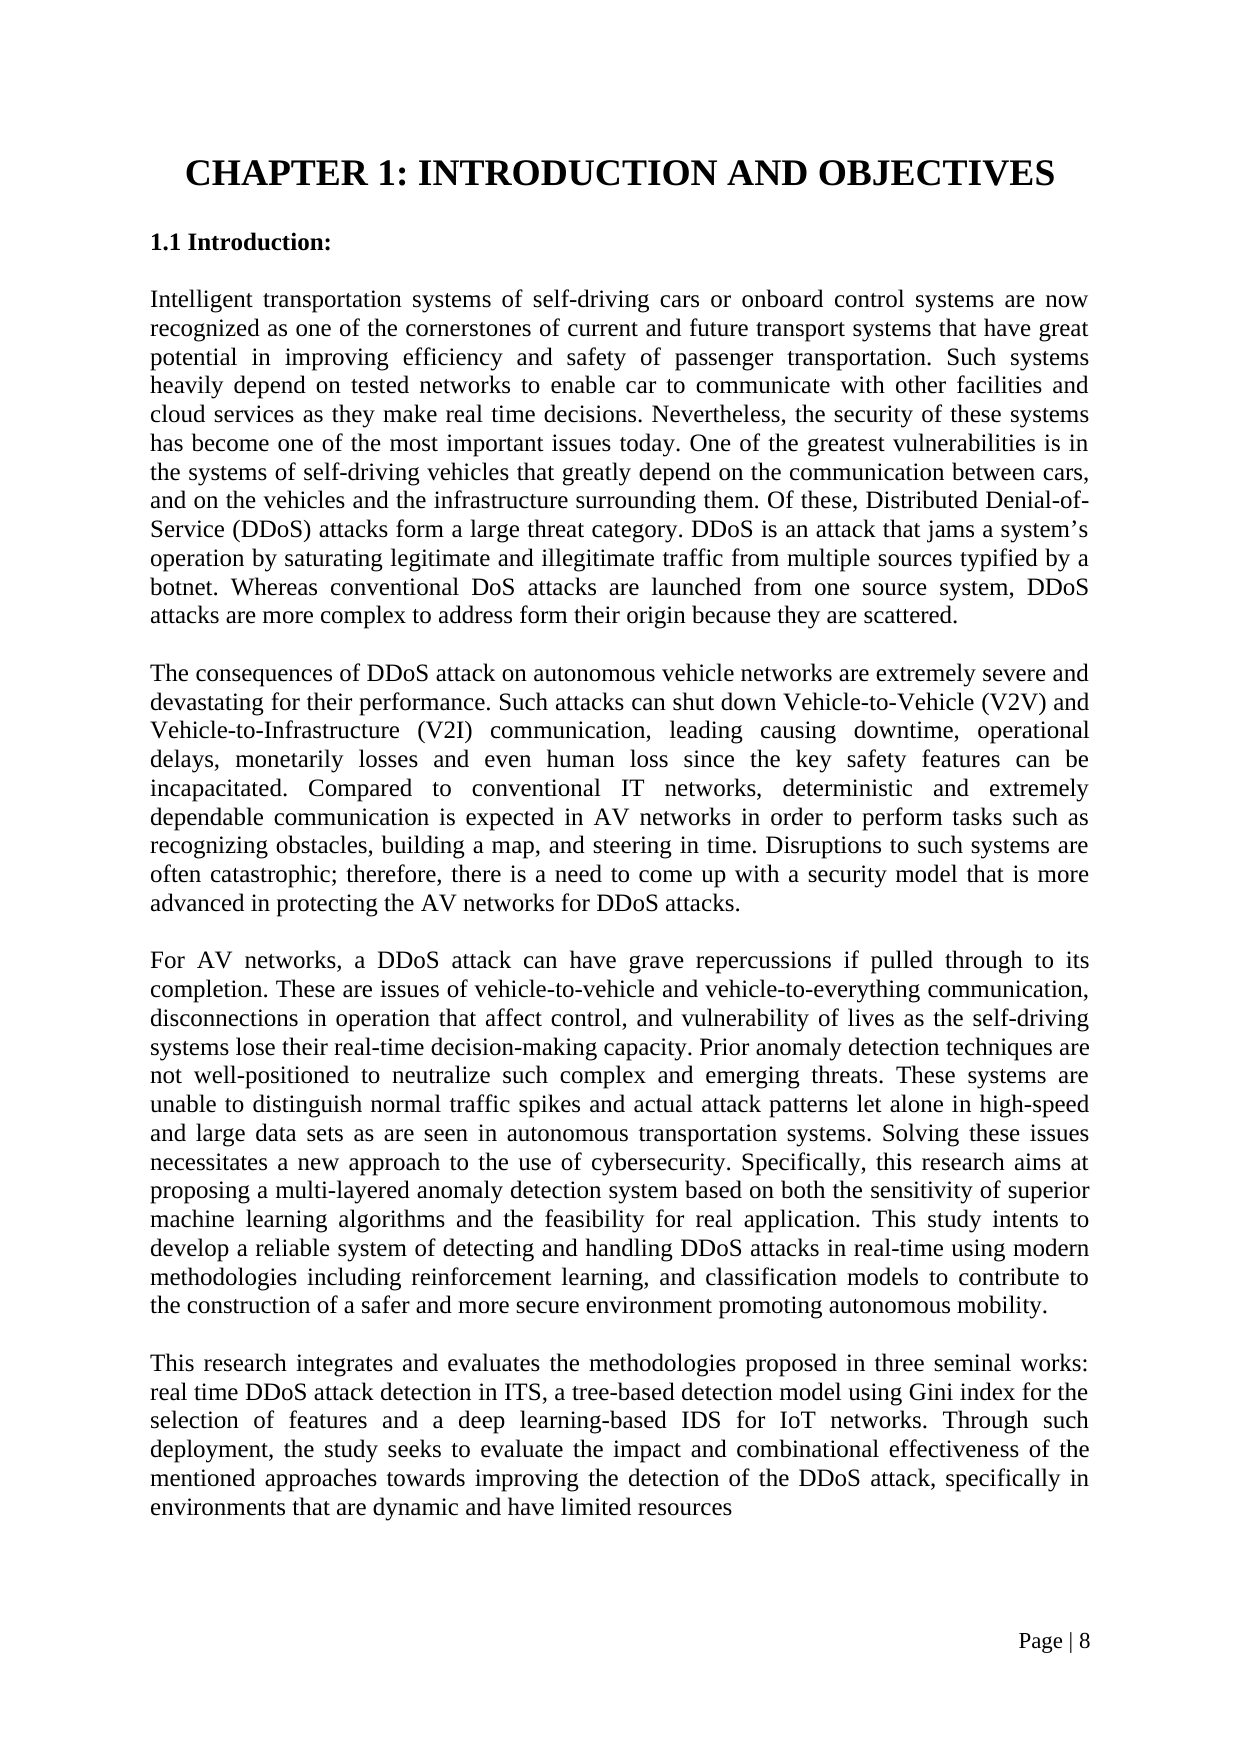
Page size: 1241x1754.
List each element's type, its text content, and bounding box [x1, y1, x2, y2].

text CHAPTER 1: INTRODUCTION AND OBJECTIVES [150, 150, 1090, 193]
text 1.1 Introduction: [150, 227, 1090, 255]
text The consequences of DDoS attack on autonomous vehicle networks are extremely severe and devastating for their performance. Such attacks can shut down Vehicle-to-Vehicle (V2V) and Vehicle-to-Infrastructure (V2I) communication, leading causing downtime, operational delays, monetarily losses and even human loss since the key safety features can be incapacitated. Compared to conventional IT networks, deterministic and extremely dependable communication is expected in AV networks in order to perform tasks such as recognizing obstacles, building a map, and steering in time. Disruptions to such systems are often catastrophic; therefore, there is a need to come up with a security model that is more advanced in protecting the AV networks for DDoS attacks. [150, 658, 1090, 917]
text For AV networks, a DDoS attack can have grave repercussions if pulled through to its completion. These are issues of vehicle-to-vehicle and vehicle-to-everything communication, disconnections in operation that affect control, and vulnerability of lives as the self-driving systems lose their real-time decision-making capacity. Prior anomaly detection techniques are not well-positioned to neutralize such complex and emerging threats. These systems are unable to distinguish normal traffic spikes and actual attack patterns let alone in high-speed and large data sets as are seen in autonomous transportation systems. Solving these issues necessitates a new approach to the use of cybersecurity. Specifically, this research aims at proposing a multi-layered anomaly detection system based on both the sensitivity of superior machine learning algorithms and the feasibility for real application. This study intents to develop a reliable system of detecting and handling DDoS attacks in real-time using modern methodologies including reinforcement learning, and classification models to contribute to the construction of a safer and more secure environment promoting autonomous mobility. [150, 945, 1090, 1319]
text This research integrates and evaluates the methodologies proposed in three seminal works: real time DDoS attack detection in ITS, a tree-based detection model using Gini index for the selection of features and a deep learning-based IDS for IoT networks. Through such deployment, the study seeks to evaluate the impact and combinational effectiveness of the mentioned approaches towards improving the detection of the DDoS attack, specifically in environments that are dynamic and have limited resources [150, 1348, 1090, 1520]
text Intelligent transportation systems of self-driving cars or onboard control systems are now recognized as one of the cornerstones of current and future transport systems that have great potential in improving efficiency and safety of passenger transportation. Such systems heavily depend on tested networks to enable car to communicate with other facilities and cloud services as they make real time decisions. Nevertheless, the security of these systems has become one of the most important issues today. One of the greatest vulnerabilities is in the systems of self-driving vehicles that greatly depend on the communication between cars, and on the vehicles and the infrastructure surrounding them. Of these, Distributed Denial-of-Service (DDoS) attacks form a large threat category. DDoS is an attack that jams a system’s operation by saturating legitimate and illegitimate traffic from multiple sources typified by a botnet. Whereas conventional DoS attacks are launched from one source system, DDoS attacks are more complex to address form their origin because they are scattered. [150, 284, 1090, 629]
